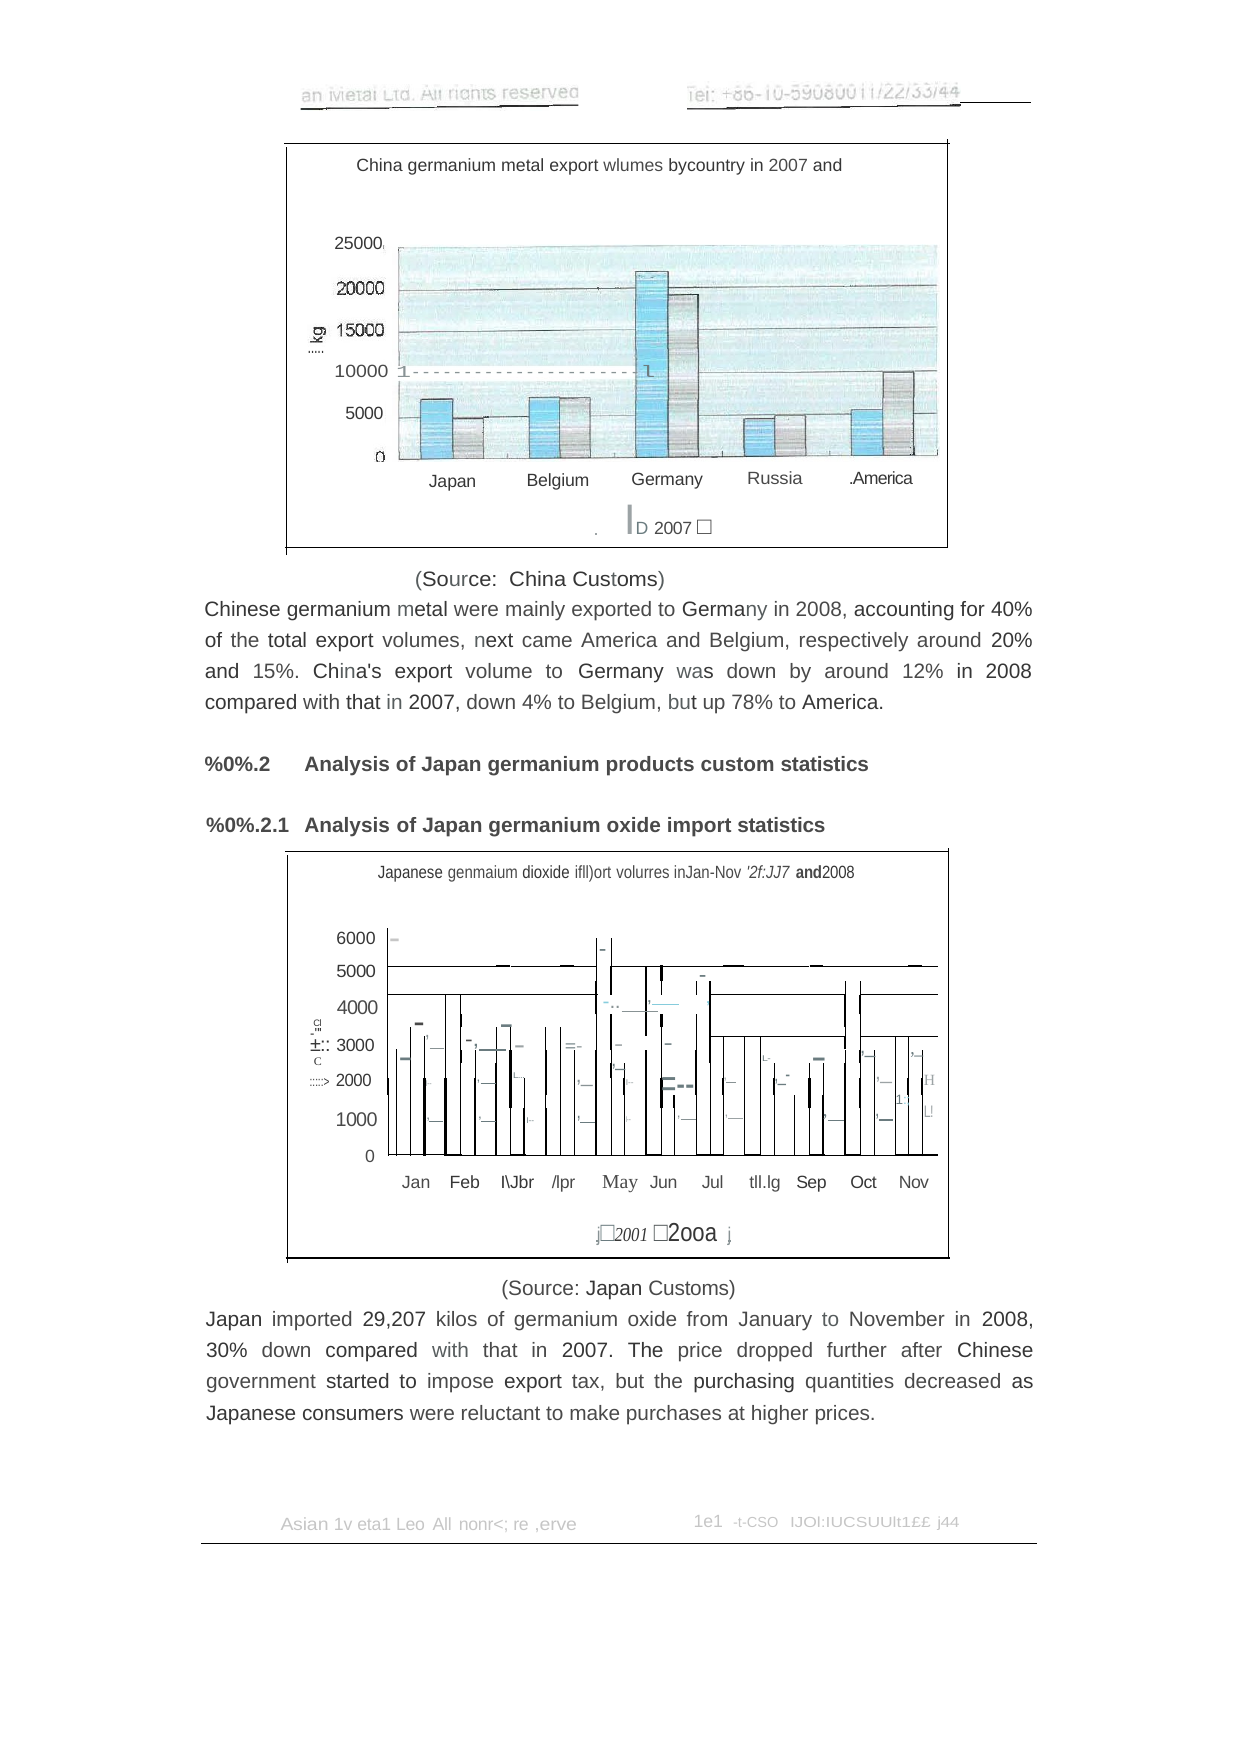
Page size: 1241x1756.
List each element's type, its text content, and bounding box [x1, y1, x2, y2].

picture [300, 84, 579, 111]
text Japan imported 29,207 kilos of germanium oxide from January to November in 2008, 30% down compared with that in 2007. The price dropped further after Chinese government started to impose export tax, but the purchasing quantities decreased as Japanese consumers were reluctant to make purchases at higher prices. [205, 1307, 1034, 1424]
subtitle Analysis of Japan germanium products custom statistics [204, 751, 1240, 775]
picture [307, 244, 414, 462]
text (Source: Japan Customs) [501, 857, 1240, 1300]
picture [687, 81, 961, 110]
text Asian 1v eta1 Leo All nonr<; re ,erve 1e1 -t-CSO IJOl:IUCSUUlt1££ j44 [4, 1511, 1236, 1534]
text Chinese germanium metal were mainly exported to Germany in 2008, accounting for 40% of the total export volumes, next came America and Belgium, respectively around 20% and 15%. China's export volume to Germany was down by around 12% in 2008 compared with that in 2007, down 4% to Belgium, but up 78% to America. [204, 597, 1033, 714]
text (Source: China Customs) [414, 148, 1240, 591]
list Analysis of Japan germanium oxide import statistics [206, 813, 1240, 837]
